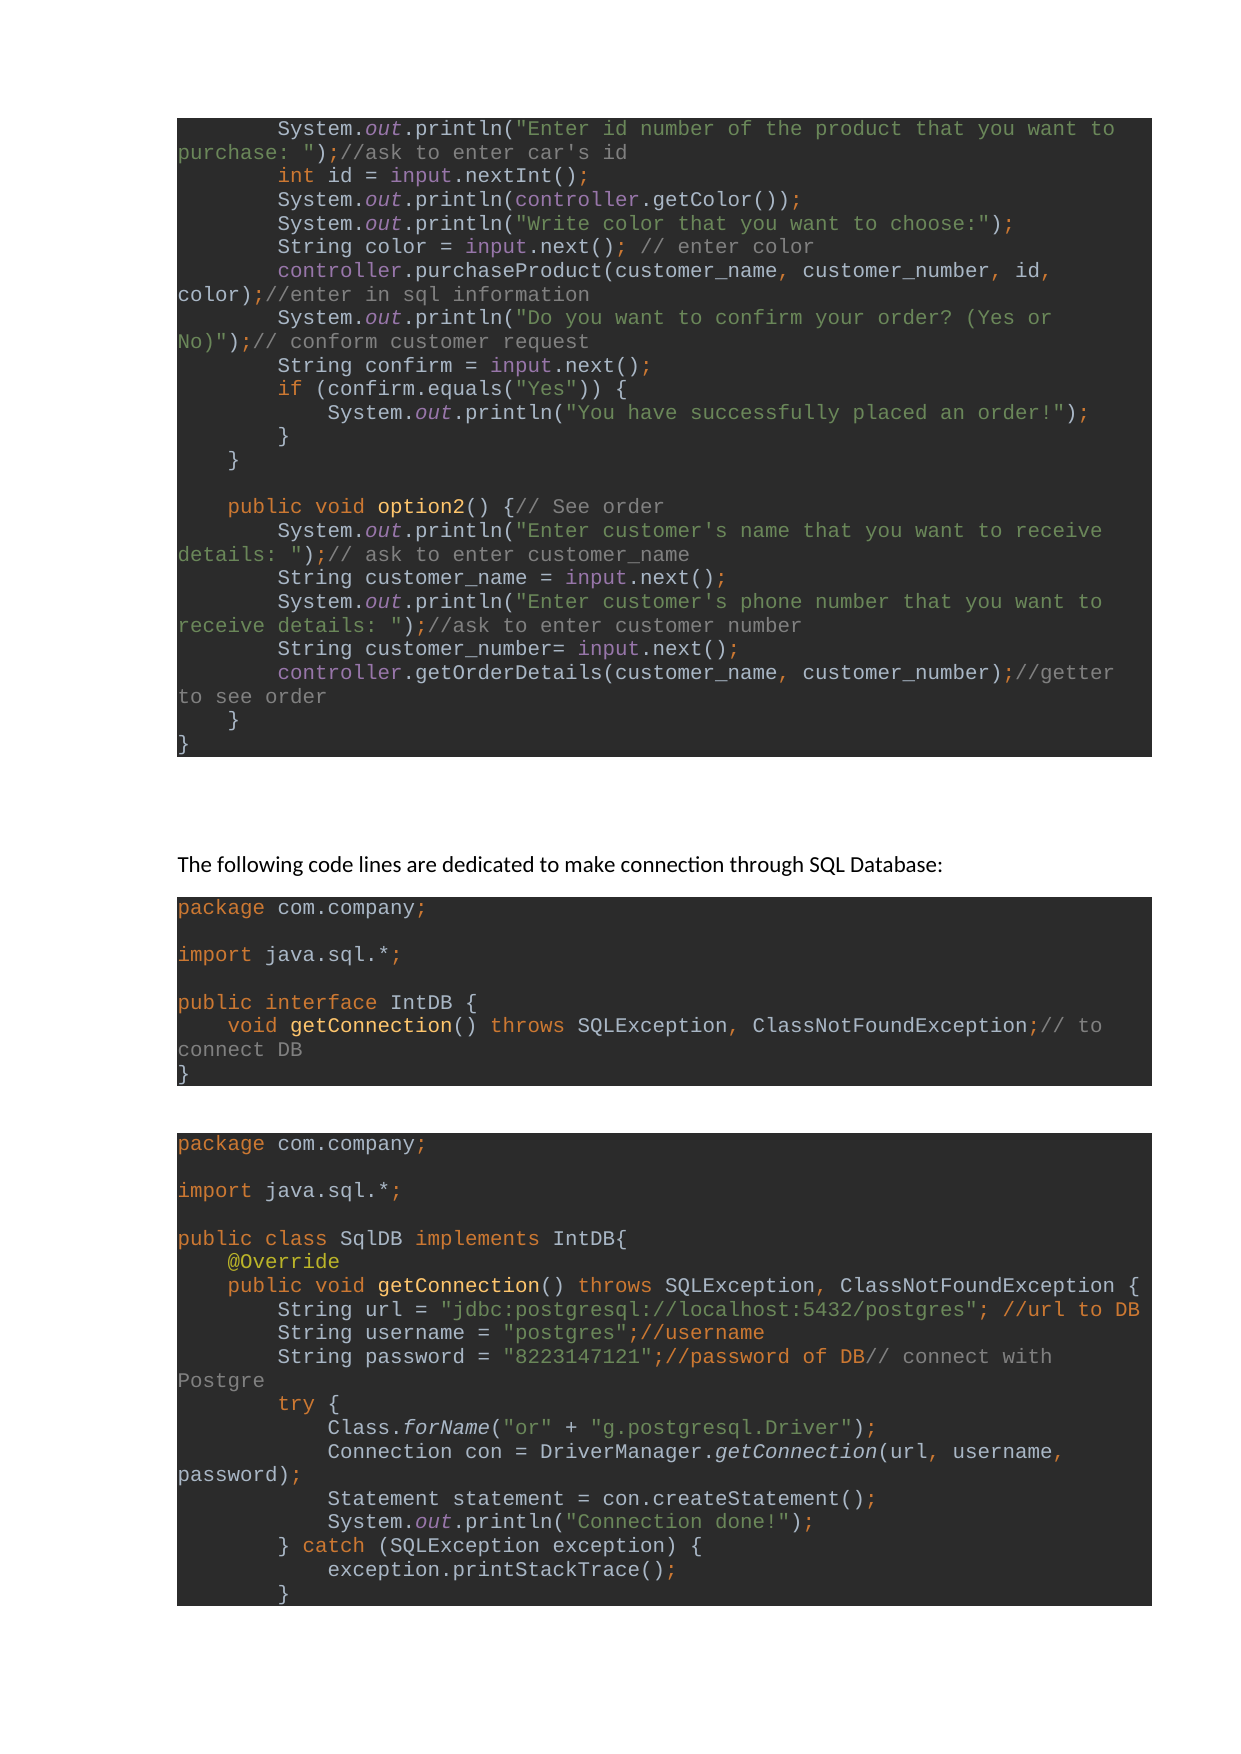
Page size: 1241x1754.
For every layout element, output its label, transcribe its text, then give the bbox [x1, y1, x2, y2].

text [177, 1133, 1152, 1606]
text package com.company; import java.sql.*; public interface IntDB { void getConnection() throws SQLException, ClassNotFoundException;// to connect DB } [177, 897, 1152, 1086]
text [177, 118, 1152, 757]
text The following code lines are dedicated to make connection through SQL Database: [177, 850, 1152, 878]
